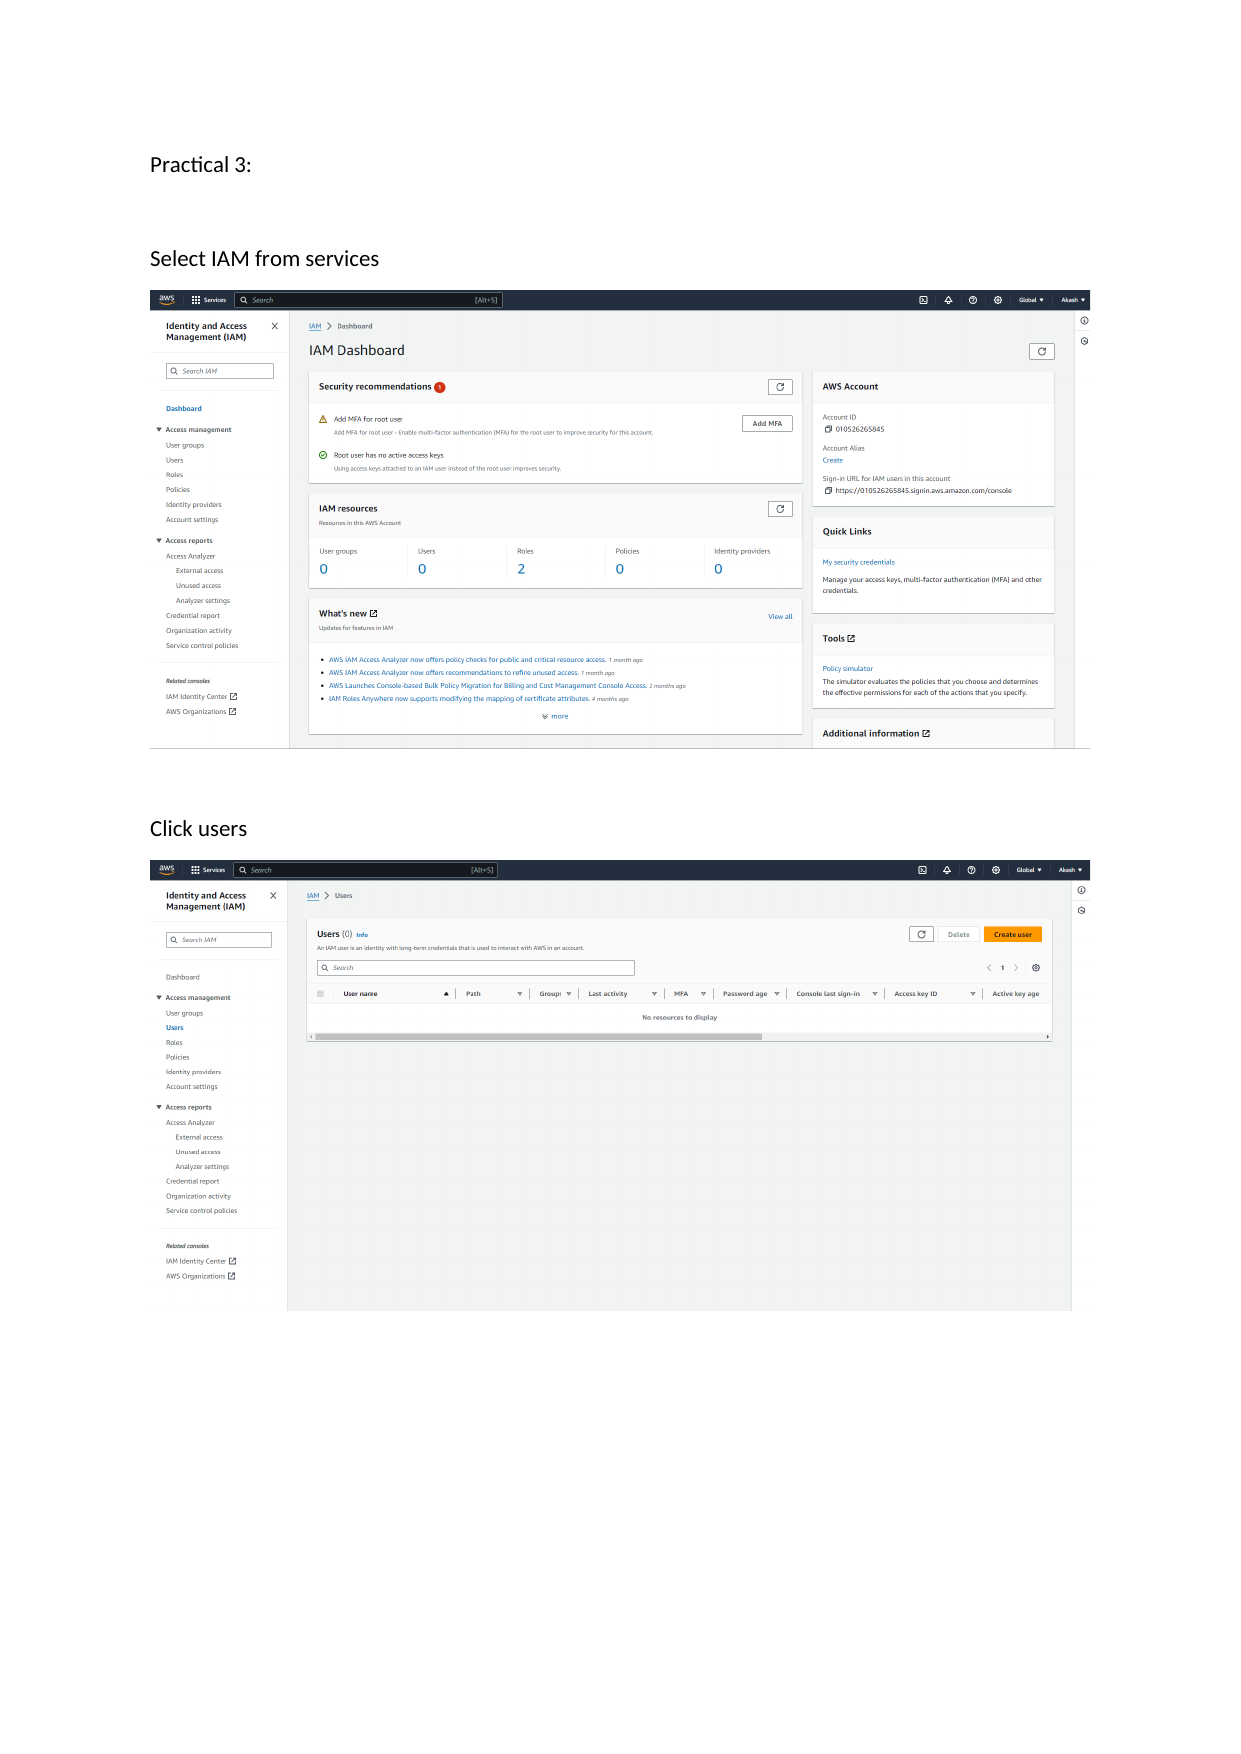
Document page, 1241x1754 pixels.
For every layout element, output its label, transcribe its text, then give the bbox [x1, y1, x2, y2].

text Select IAM from services [150, 244, 1090, 272]
text Practical 3: [150, 150, 1090, 178]
picture [150, 860, 1091, 1311]
picture [150, 290, 1091, 749]
text Click users [150, 814, 1090, 842]
